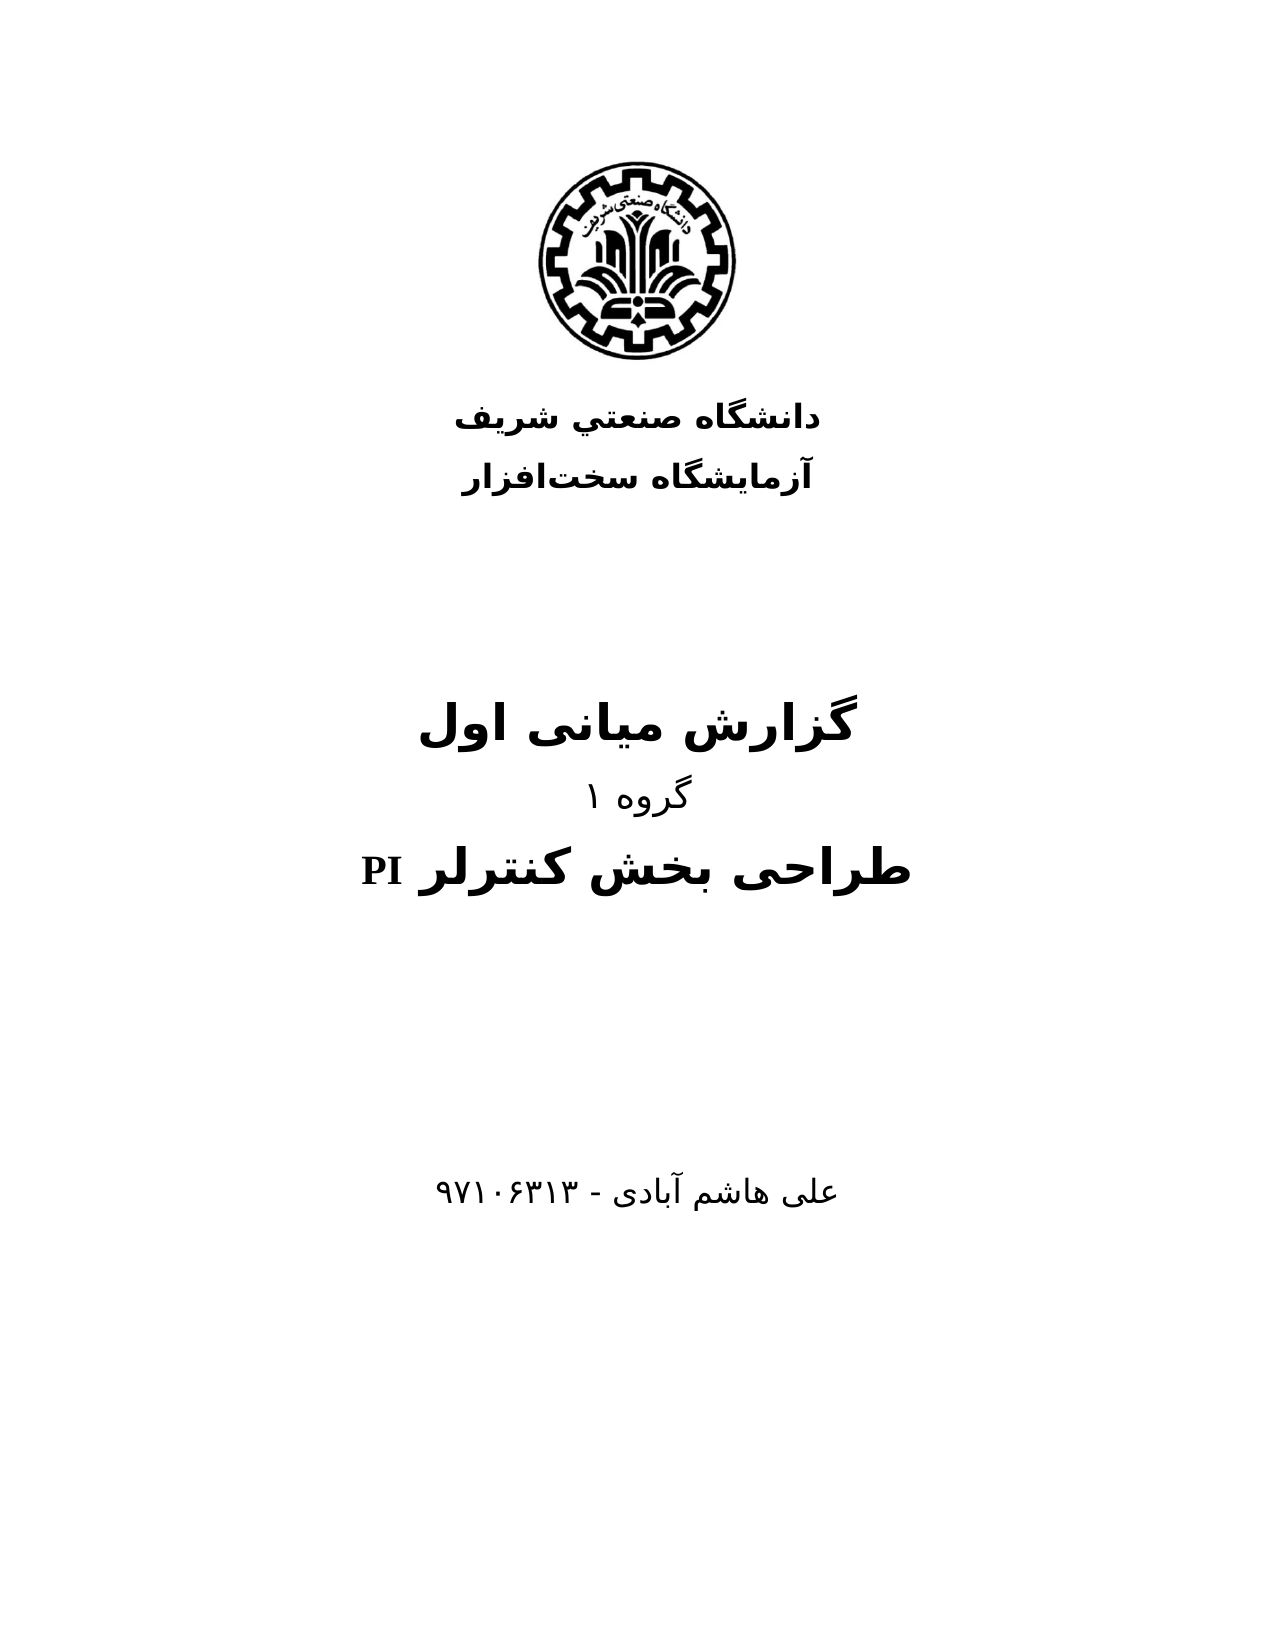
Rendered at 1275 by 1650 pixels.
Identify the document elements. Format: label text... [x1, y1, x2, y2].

title گزارش میانی اول [150, 694, 1125, 752]
title آزمایشگاه سخت‌افزار [150, 457, 1125, 496]
title دانشگاه صنعتي شريف [150, 397, 1125, 436]
title طراحی بخش کنترلر PI [150, 838, 1125, 896]
picture [528, 150, 747, 377]
title گروه ۱ [150, 773, 1125, 817]
text علی هاشم آبادی - ۹۷۱۰۶۳۱۳ [150, 1173, 1125, 1212]
